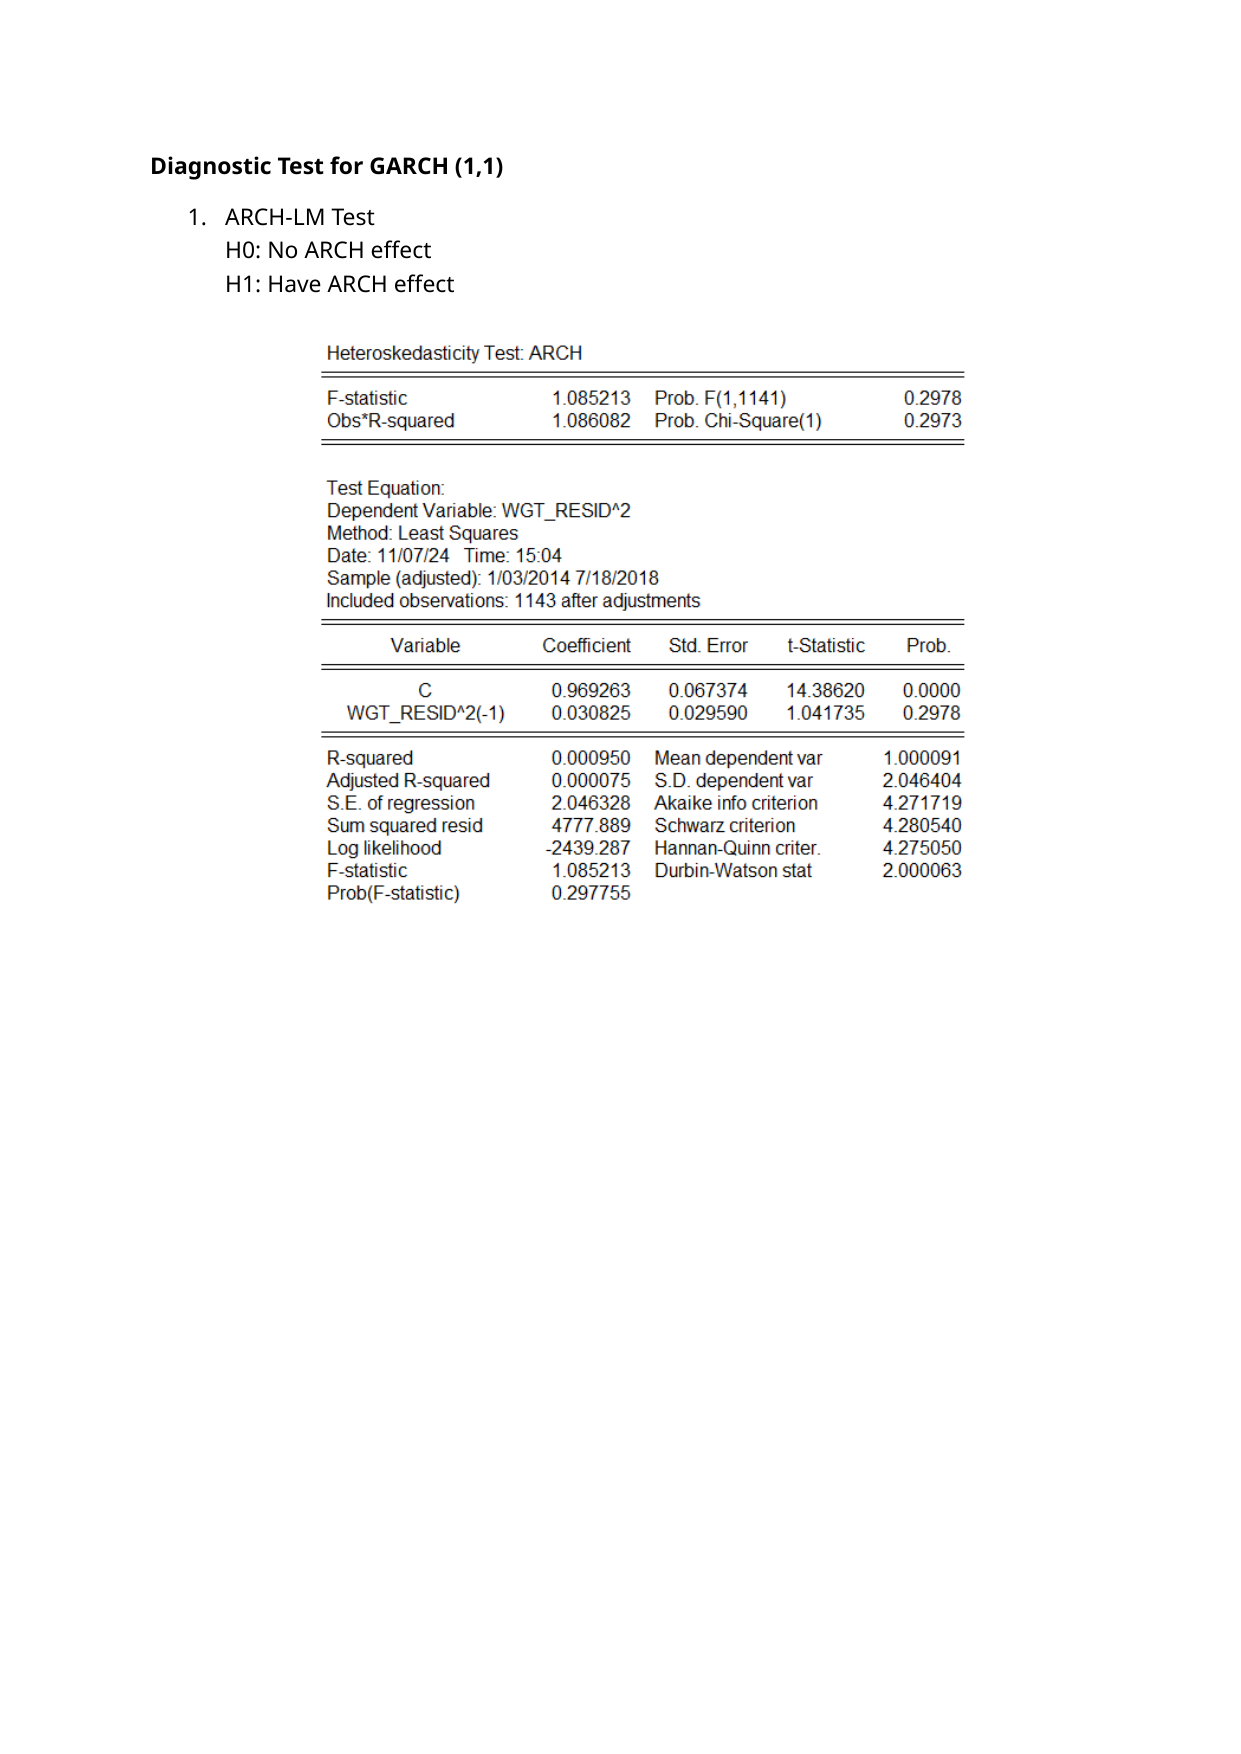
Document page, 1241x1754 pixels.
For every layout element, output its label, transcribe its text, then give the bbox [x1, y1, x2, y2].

text Diagnostic Test for GARCH (1,1) [150, 150, 1090, 181]
list H1: Have ARCH effect [225, 268, 1090, 299]
list H0: No ARCH effect [225, 234, 1090, 265]
picture [321, 335, 994, 908]
list ARCH-LM Test [187, 200, 1090, 232]
